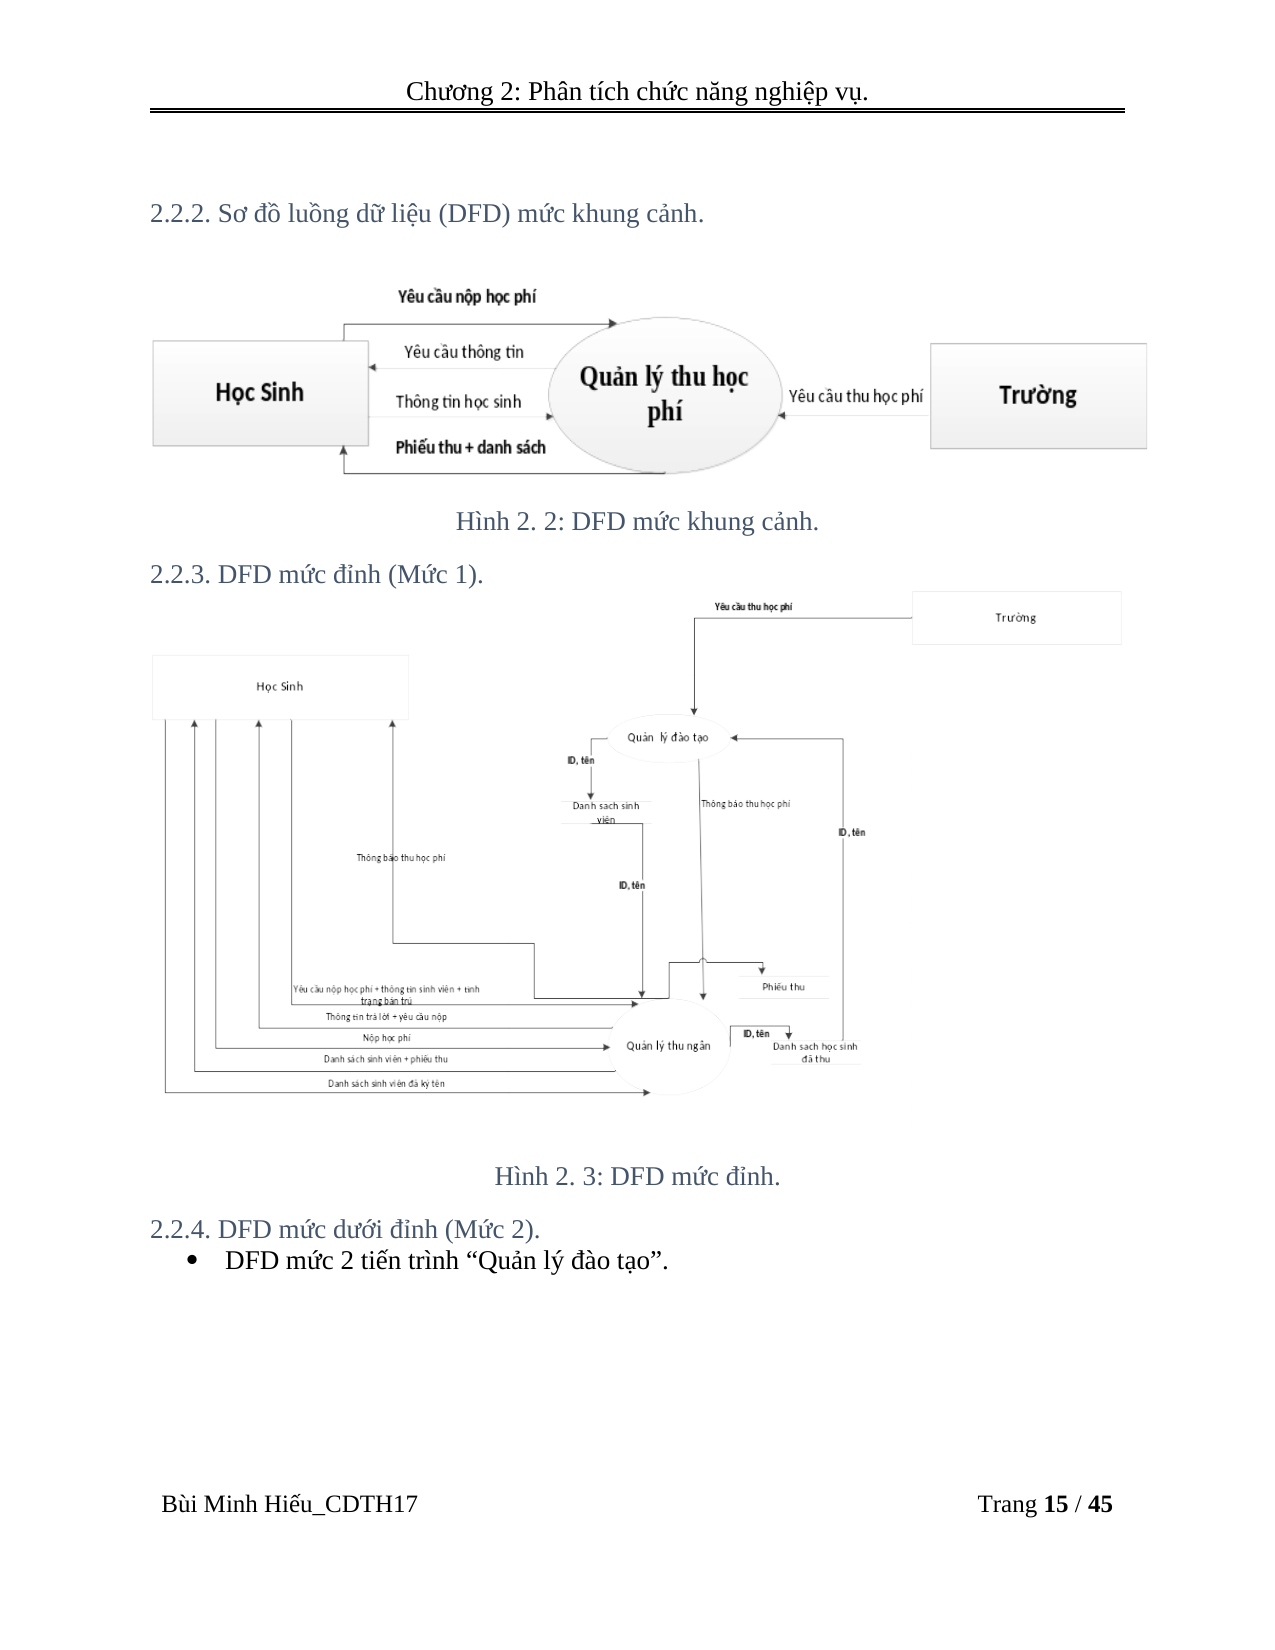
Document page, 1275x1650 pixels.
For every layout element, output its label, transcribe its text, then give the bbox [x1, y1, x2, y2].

text 2.2.3. DFD mức đỉnh (Mức 1). [150, 558, 1125, 589]
text 2.2.2. Sơ đồ luồng dữ liệu (DFD) mức khung cảnh. [150, 197, 1125, 228]
text Hình 2. 3: DFD mức đỉnh. [150, 1160, 1125, 1191]
text 2.2.4. DFD mức dưới đỉnh (Mức 2). [150, 1213, 1125, 1244]
text Hình 2. 2: DFD mức khung cảnh. [150, 506, 1125, 537]
list DFD mức 2 tiến trình “Quản lý đào tạo”. [187, 1244, 1125, 1275]
